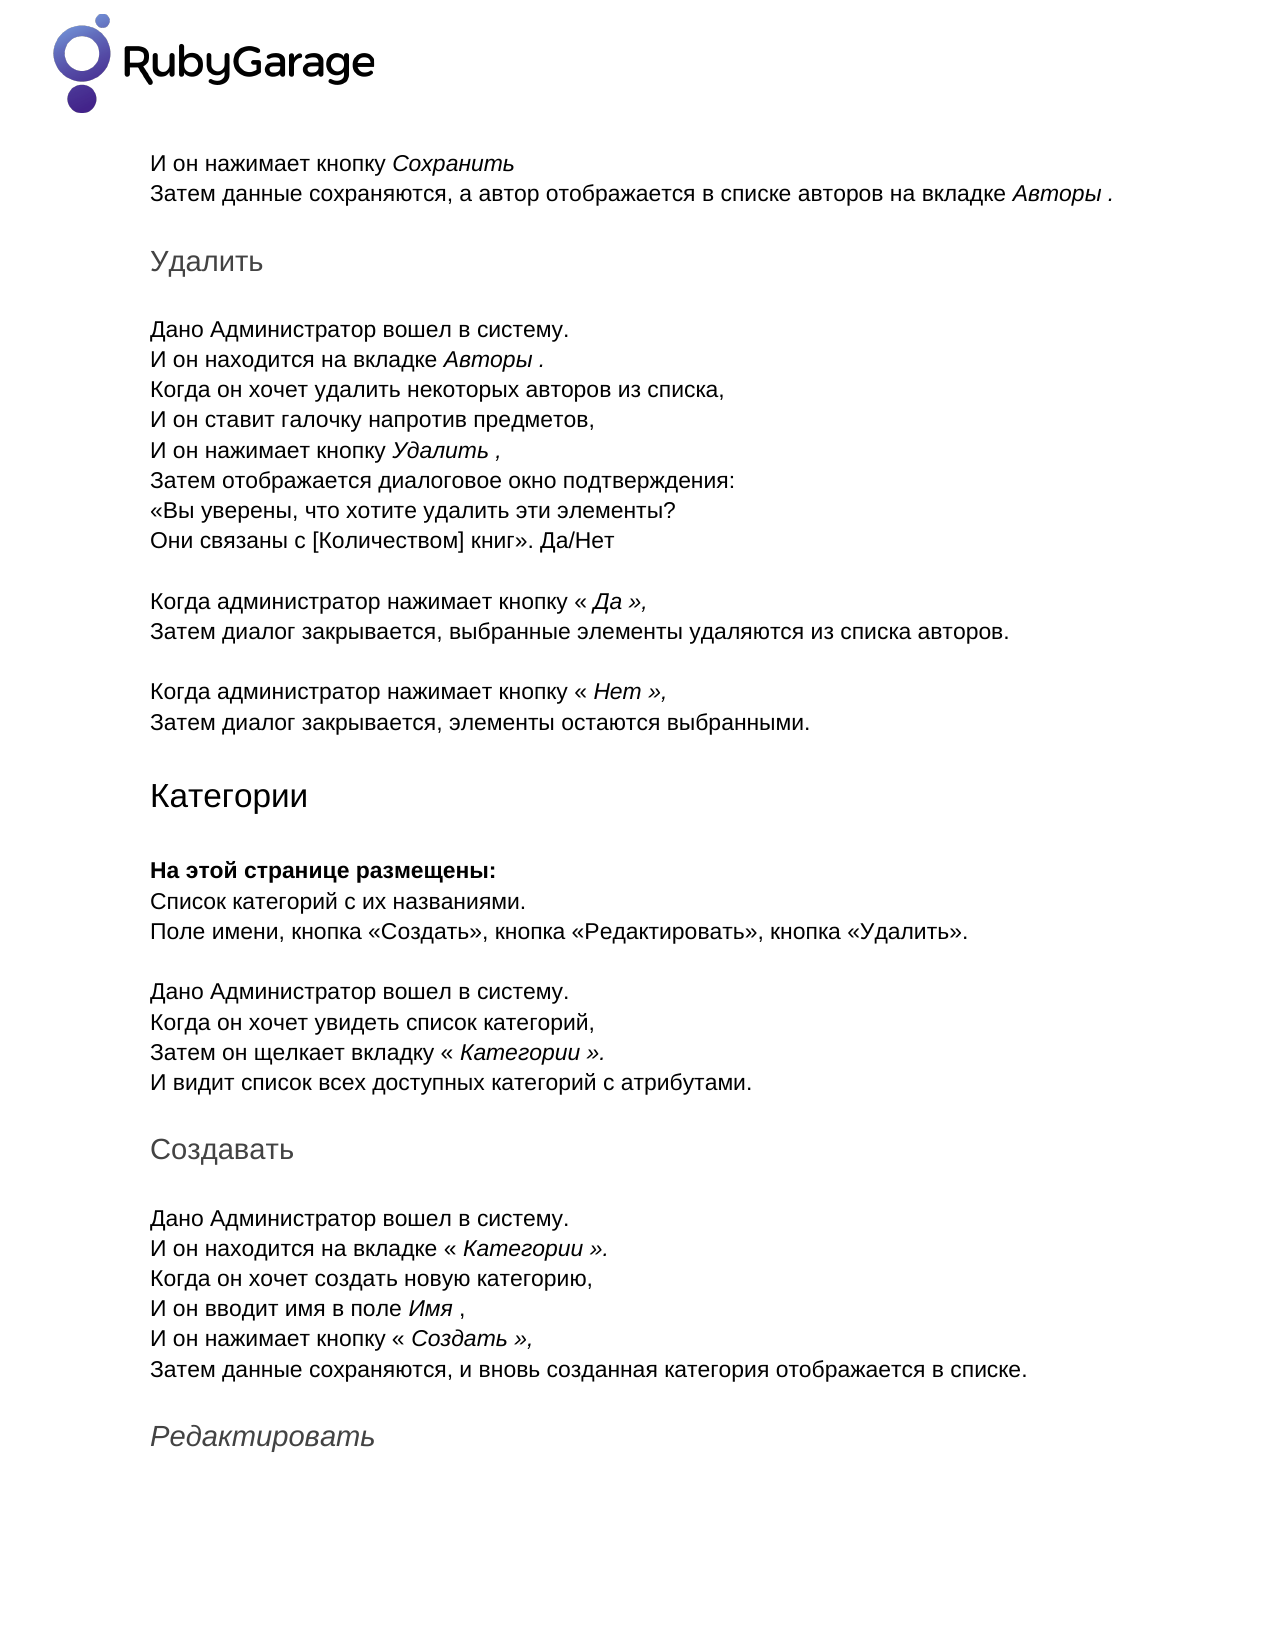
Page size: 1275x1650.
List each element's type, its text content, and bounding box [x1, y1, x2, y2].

text На этой странице размещены: [150, 857, 1125, 884]
text Затем отображается диалоговое окно подтверждения: [150, 467, 1125, 493]
text Когда он хочет удалить некоторых авторов из списка, [150, 376, 1125, 403]
text И он вводит имя в поле Имя , [150, 1295, 1125, 1321]
text Дано Администратор вошел в систему. [150, 1204, 1125, 1231]
text Дано Администратор вошел в систему. [150, 316, 1125, 342]
text И он находится на вкладке « Категории ». [150, 1235, 1125, 1261]
picture [53, 14, 375, 113]
text Затем он щелкает вкладку « Категории ». [150, 1039, 1125, 1065]
text Когда он хочет создать новую категорию, [150, 1265, 1125, 1291]
text И он ставит галочку напротив предметов, [150, 406, 1125, 433]
text Когда администратор нажимает кнопку « Да », [150, 588, 1125, 614]
text Список категорий с их названиями. [150, 888, 1125, 914]
text «Вы уверены, что хотите удалить эти элементы? Они связаны с [Количеством] книг». Да/Нет [150, 497, 1125, 554]
text Затем диалог закрывается, выбранные элементы удаляются из списка авторов. [150, 618, 1125, 644]
text И он нажимает кнопку Сохранить [150, 150, 1125, 176]
text И видит список всех доступных категорий с атрибутами. [150, 1069, 1125, 1095]
text Дано Администратор вошел в систему. [150, 978, 1125, 1004]
text И он нажимает кнопку Удалить , [150, 437, 1125, 463]
subtitle Категории [150, 776, 1125, 815]
text Затем диалог закрывается, элементы остаются выбранными. [150, 708, 1125, 735]
text Когда он хочет увидеть список категорий, [150, 1008, 1125, 1035]
text Затем данные сохраняются, а автор отображается в списке авторов на вкладке Авторы . [150, 180, 1125, 207]
text И он находится на вкладке Авторы . [150, 346, 1125, 372]
subtitle Редактировать [150, 1419, 1125, 1453]
subtitle Удалить [150, 244, 1125, 277]
text Затем данные сохраняются, и вновь созданная категория отображается в списке. [150, 1356, 1125, 1382]
text Поле имени, кнопка «Создать», кнопка «Редактировать», кнопка «Удалить». [150, 918, 1125, 944]
subtitle Создавать [150, 1132, 1125, 1166]
text И он нажимает кнопку « Создать », [150, 1325, 1125, 1352]
text Когда администратор нажимает кнопку « Нет », [150, 678, 1125, 705]
